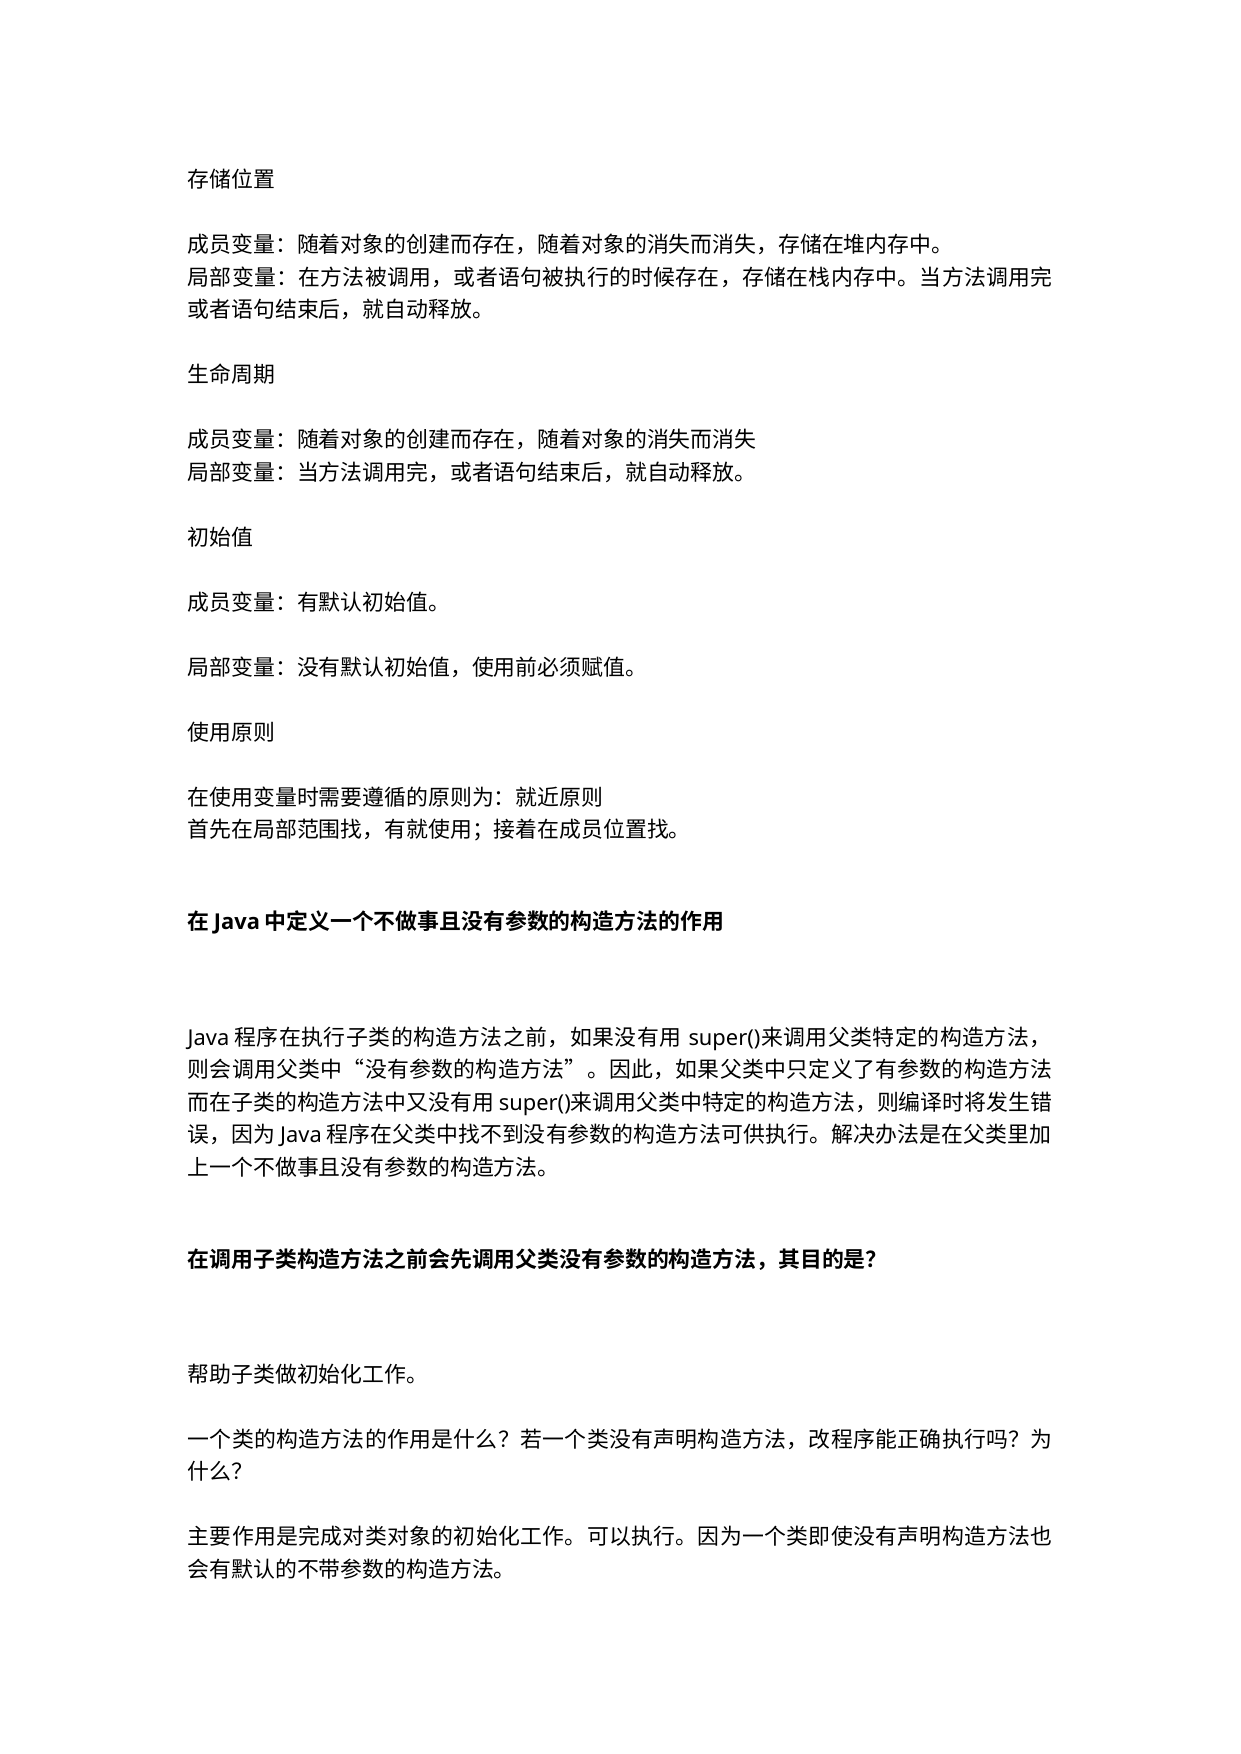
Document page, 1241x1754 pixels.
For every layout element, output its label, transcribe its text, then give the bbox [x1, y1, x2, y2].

text 在使用变量时需要遵循的原则为：就近原则 [187, 779, 1053, 812]
text 局部变量：在方法被调用，或者语句被执行的时候存在，存储在栈内存中。当方法调用完，或者语句结束后，就自动释放。 [187, 259, 1053, 324]
text 成员变量：随着对象的创建而存在，随着对象的消失而消失，存储在堆内存中。 [187, 227, 1053, 259]
text 局部变量：当方法调用完，或者语句结束后，就自动释放。 [187, 454, 1053, 487]
text 成员变量：有默认初始值。 [187, 584, 1053, 617]
text 局部变量：没有默认初始值，使用前必须赋值。 [187, 649, 1053, 682]
text 首先在局部范围找，有就使用；接着在成员位置找。 [187, 812, 1053, 844]
text 存储位置 [187, 162, 1053, 194]
text 生命周期 [187, 357, 1053, 389]
text Java程序在执行子类的构造方法之前，如果没有用super()来调用父类特定的构造方法，则会调用父类中“没有参数的构造方法”。因此，如果父类中只定义了有参数的构造方法，而在子类的构造方法中又没有用super()来调用父类中特定的构造方法，则编译时将发生错误，因为Java程序在父类中找不到没有参数的构造方法可供执行。解决办法是在父类里加上一个不做事且没有参数的构造方法。 [187, 1019, 1053, 1182]
text 帮助子类做初始化工作。 [187, 1356, 1053, 1389]
text 使用原则 [187, 714, 1053, 747]
text 成员变量：随着对象的创建而存在，随着对象的消失而消失 [187, 422, 1053, 454]
text 初始值 [187, 519, 1053, 552]
text 主要作用是完成对类对象的初始化工作。可以执行。因为一个类即使没有声明构造方法也会有默认的不带参数的构造方法。 [187, 1519, 1053, 1584]
subtitle 在调用子类构造方法之前会先调用父类没有参数的构造方法，其目的是？ [187, 1241, 1053, 1274]
subtitle 在Java中定义一个不做事且没有参数的构造方法的作用 [187, 904, 1053, 937]
text 一个类的构造方法的作用是什么？若一个类没有声明构造方法，改程序能正确执行吗？为什么？ [187, 1421, 1053, 1486]
